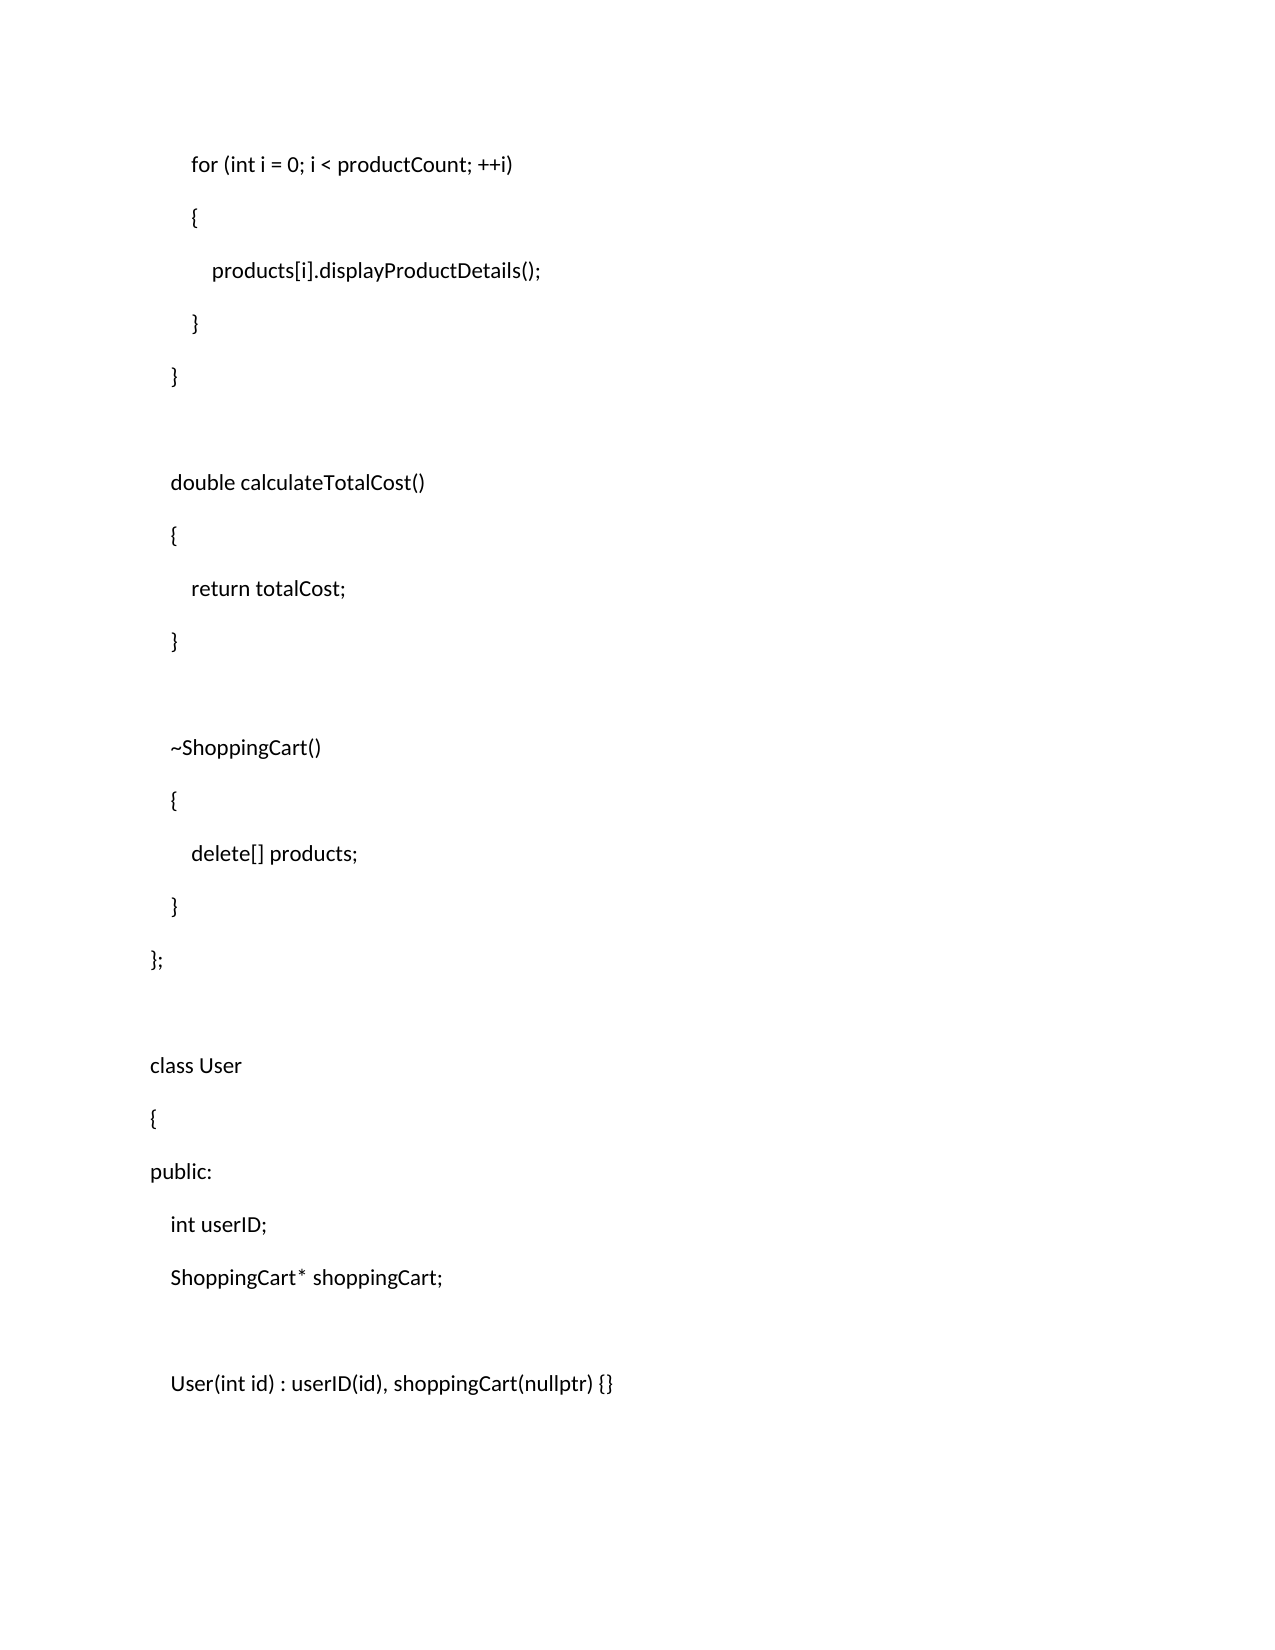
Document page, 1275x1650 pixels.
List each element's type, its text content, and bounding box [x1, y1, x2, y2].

text ~ShoppingCart() [150, 733, 1125, 761]
text } [150, 892, 1125, 920]
text public: [150, 1157, 1125, 1185]
text } [150, 362, 1125, 390]
text User(int id) : userID(id), shoppingCart(nullptr) {} [150, 1369, 1125, 1397]
text }; [150, 945, 1125, 973]
text { [150, 1104, 1125, 1132]
text } [150, 309, 1125, 337]
text delete[] products; [150, 839, 1125, 867]
text } [150, 627, 1125, 655]
text return totalCost; [150, 574, 1125, 602]
text for (int i = 0; i < productCount; ++i) [150, 150, 1125, 178]
text { [150, 786, 1125, 814]
text products[i].displayProductDetails(); [150, 256, 1125, 284]
text ShoppingCart* shoppingCart; [150, 1263, 1125, 1291]
text { [150, 521, 1125, 549]
text int userID; [150, 1210, 1125, 1238]
text double calculateTotalCost() [150, 468, 1125, 496]
text class User [150, 1051, 1125, 1079]
text { [150, 203, 1125, 231]
